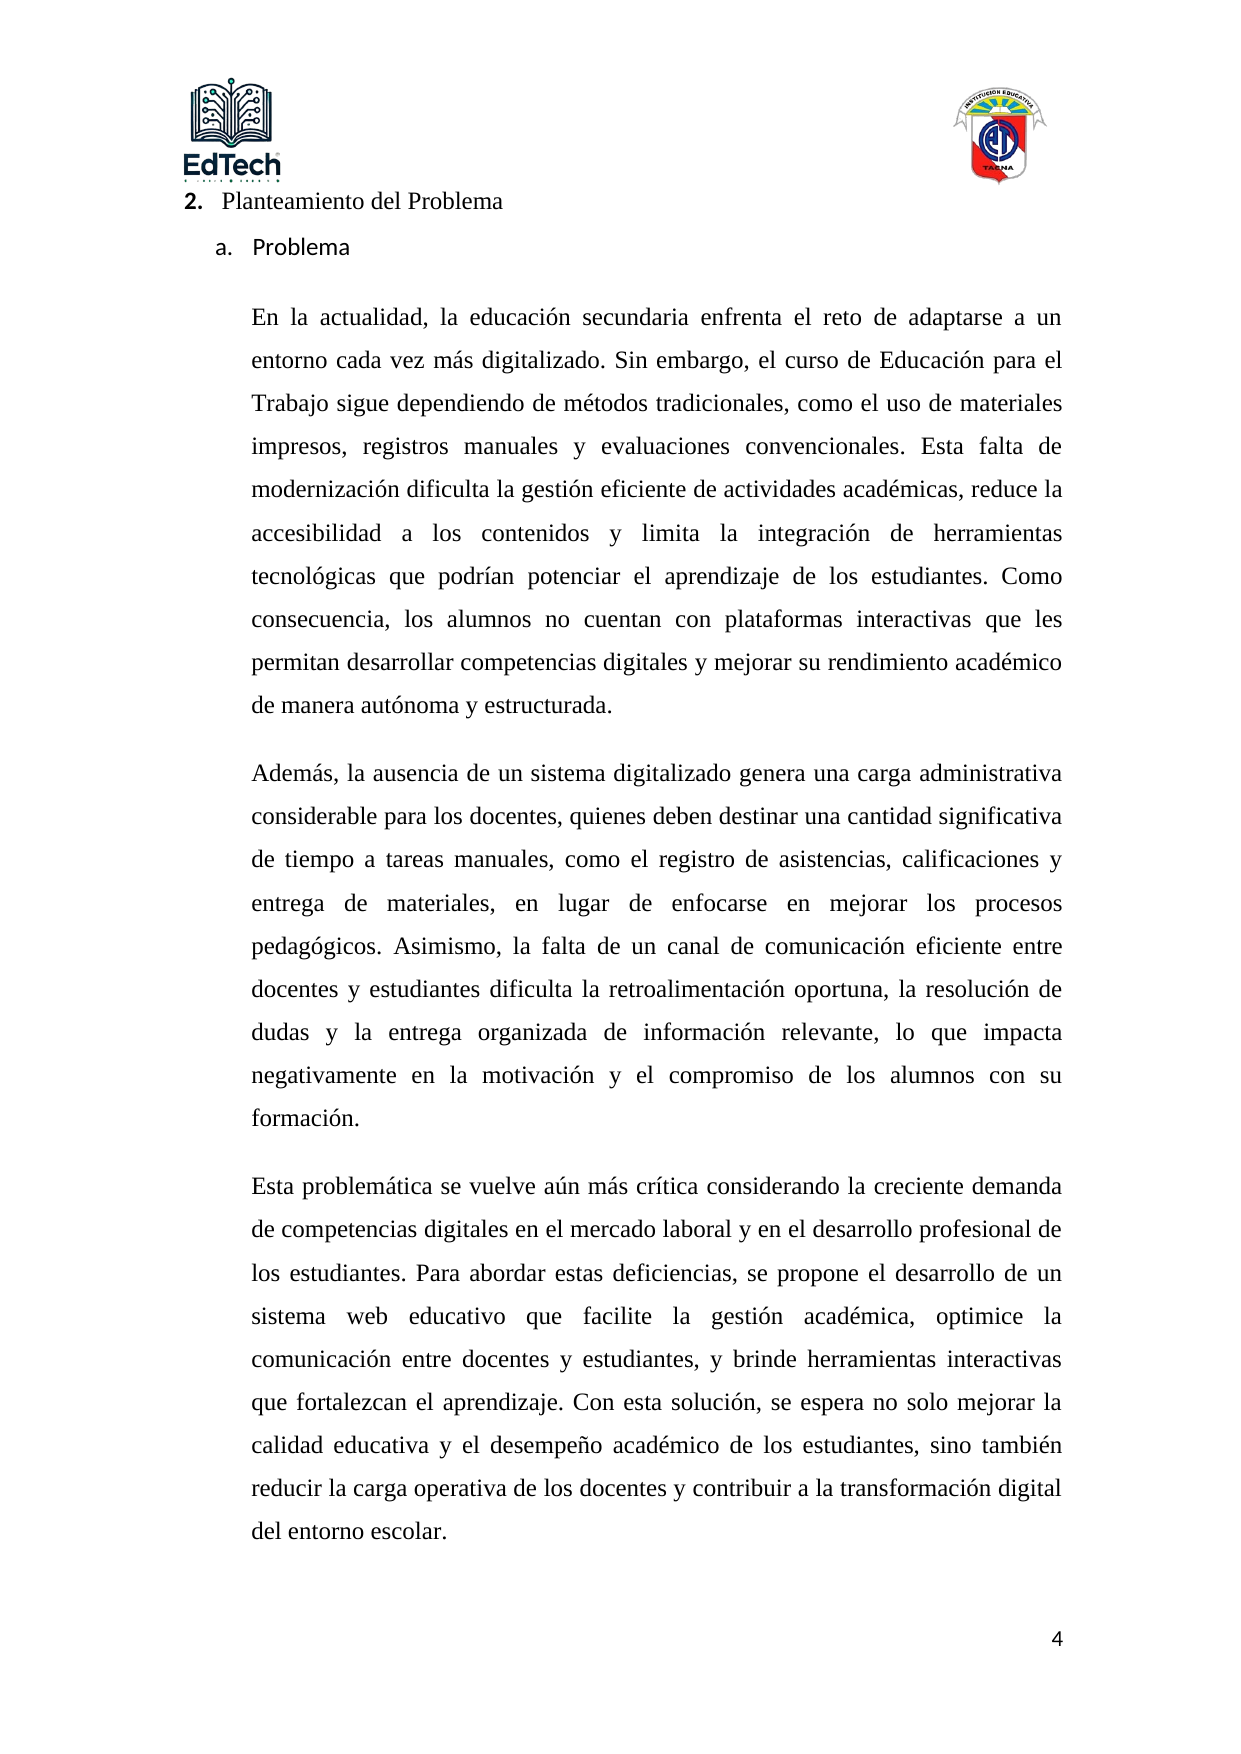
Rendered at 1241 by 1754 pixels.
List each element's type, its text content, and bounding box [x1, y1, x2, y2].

picture [953, 87, 1049, 186]
text En la actualidad, la educación secundaria enfrenta el reto de adaptarse a un entorno cada vez más digitalizado. Sin embargo, el curso de Educación para el Trabajo sigue dependiendo de métodos tradicionales, como el uso de materiales impresos, registros manuales y evaluaciones convencionales. Esta falta de modernización dificulta la gestión eficiente de actividades académicas, reduce la accesibilidad a los contenidos y limita la integración de herramientas tecnológicas que podrían potenciar el aprendizaje de los estudiantes. Como consecuencia, los alumnos no cuentan con plataformas interactivas que les permitan desarrollar competencias digitales y mejorar su rendimiento académico de manera autónoma y estructurada. [251, 302, 1063, 719]
subtitle Problema [215, 231, 1063, 262]
text Además, la ausencia de un sistema digitalizado genera una carga administrativa considerable para los docentes, quienes deben destinar una cantidad significativa de tiempo a tareas manuales, como el registro de asistencias, calificaciones y entrega de materiales, en lugar de enfocarse en mejorar los procesos pedagógicos. Asimismo, la falta de un canal de comunicación eficiente entre docentes y estudiantes dificulta la retroalimentación oportuna, la resolución de dudas y la entrega organizada de información relevante, lo que impacta negativamente en la motivación y el compromiso de los alumnos con su formación. [251, 758, 1063, 1132]
picture [177, 73, 281, 186]
subtitle Planteamiento del Problema [184, 186, 1063, 216]
text Esta problemática se vuelve aún más crítica considerando la creciente demanda de competencias digitales en el mercado laboral y en el desarrollo profesional de los estudiantes. Para abordar estas deficiencias, se propone el desarrollo de un sistema web educativo que facilite la gestión académica, optimice la comunicación entre docentes y estudiantes, y brinde herramientas interactivas que fortalezcan el aprendizaje. Con esta solución, se espera no solo mejorar la calidad educativa y el desempeño académico de los estudiantes, sino también reducir la carga operativa de los docentes y contribuir a la transformación digital del entorno escolar. [251, 1171, 1063, 1545]
